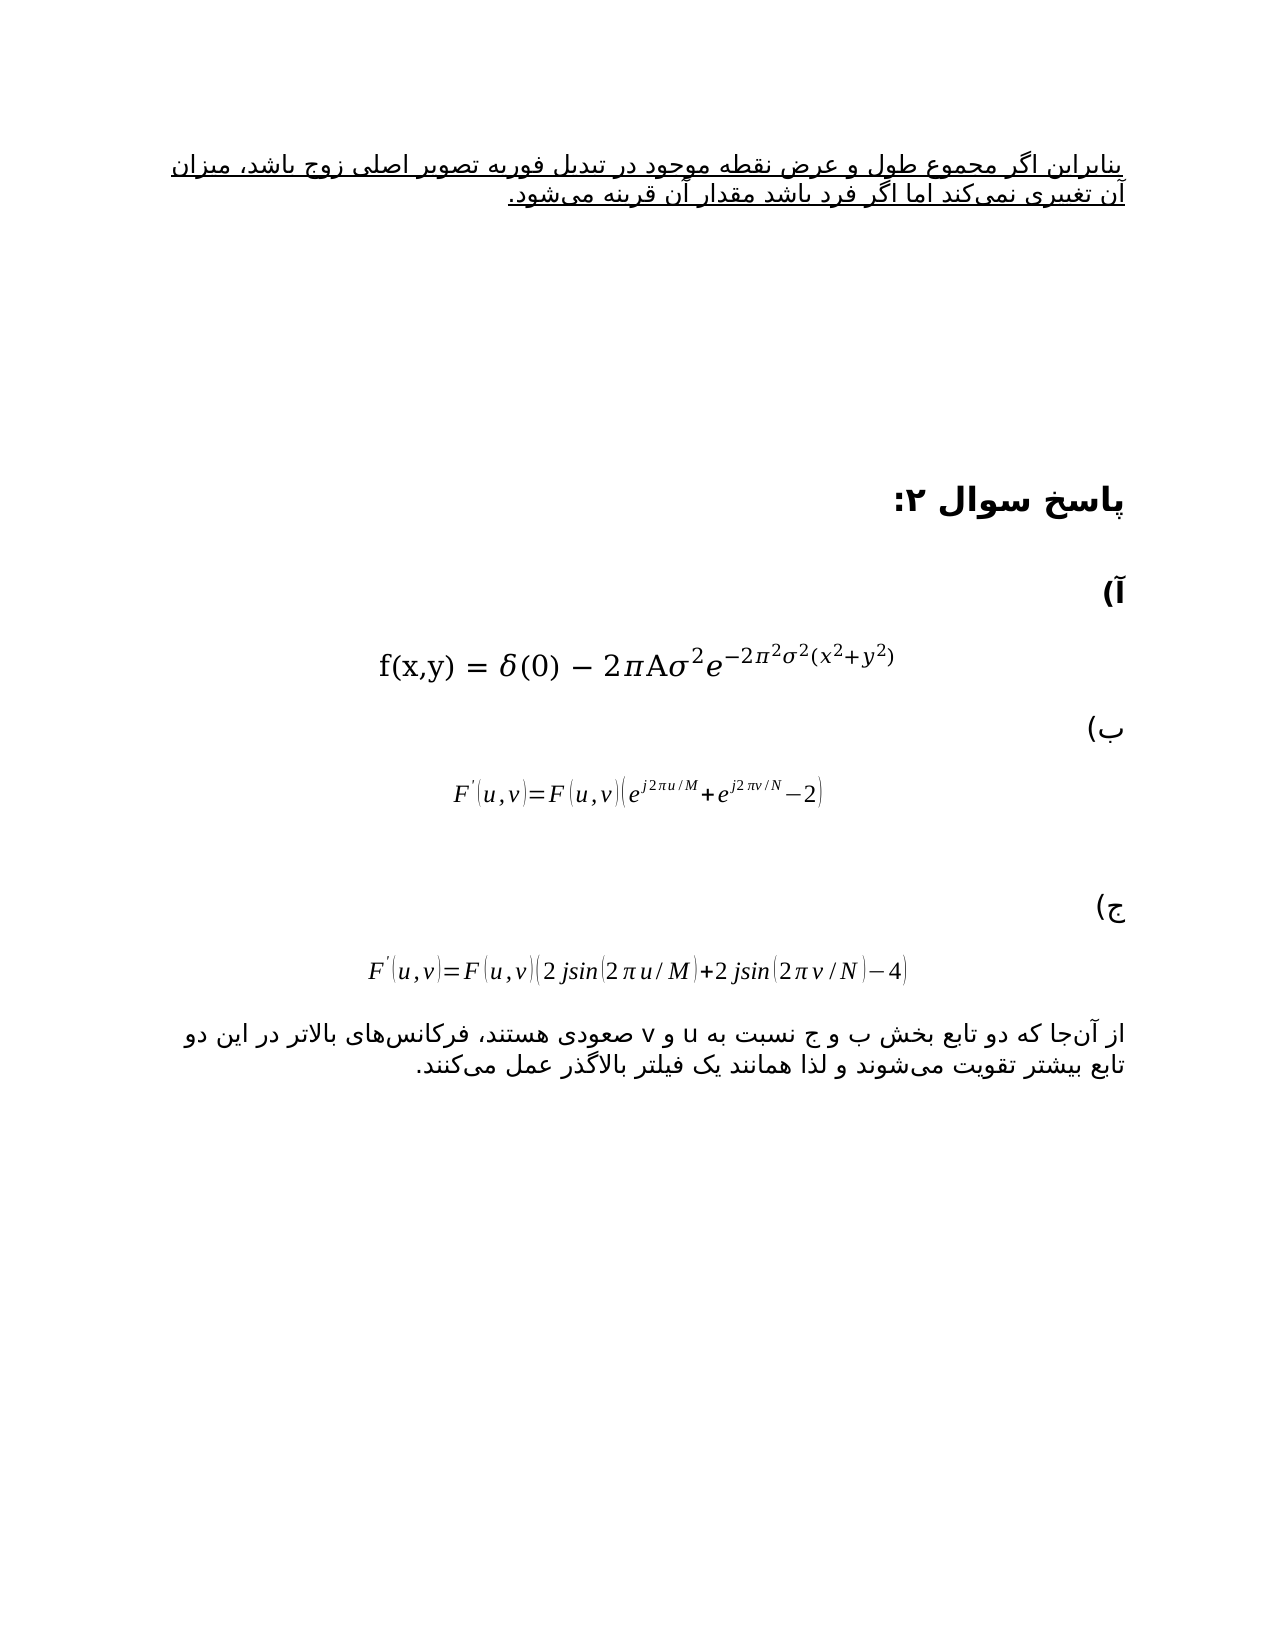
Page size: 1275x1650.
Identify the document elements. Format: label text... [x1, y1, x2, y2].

text آ) [150, 576, 1125, 610]
text ب) [150, 711, 1125, 745]
text از آن‌جا که دو تابع بخش ب و ج نسبت به u و v صعودی هستند، فرکانس‌‌های بالاتر در این دو تابع بیشتر تقویت می‌شوند و لذا همانند یک فیلتر بالاگذر عمل می‌کنند. [150, 1016, 1125, 1079]
text ج) [150, 889, 1125, 923]
text بنابراین اگر مجموع طول و عرض نقطه موجود در تبدیل فوریه تصویر اصلی زوج باشد، میزان آن تغییری نمی‌کند اما اگر فرد باشد مقدار آن قرینه می‌شود. [150, 150, 1125, 208]
text f(x,y) = 𝛿(0) − 2𝜋A𝜎2𝑒−2𝜋2𝜎2(𝑥2+𝑦2) [150, 639, 1125, 682]
text پاسخ سوال ۲: [150, 481, 1125, 520]
